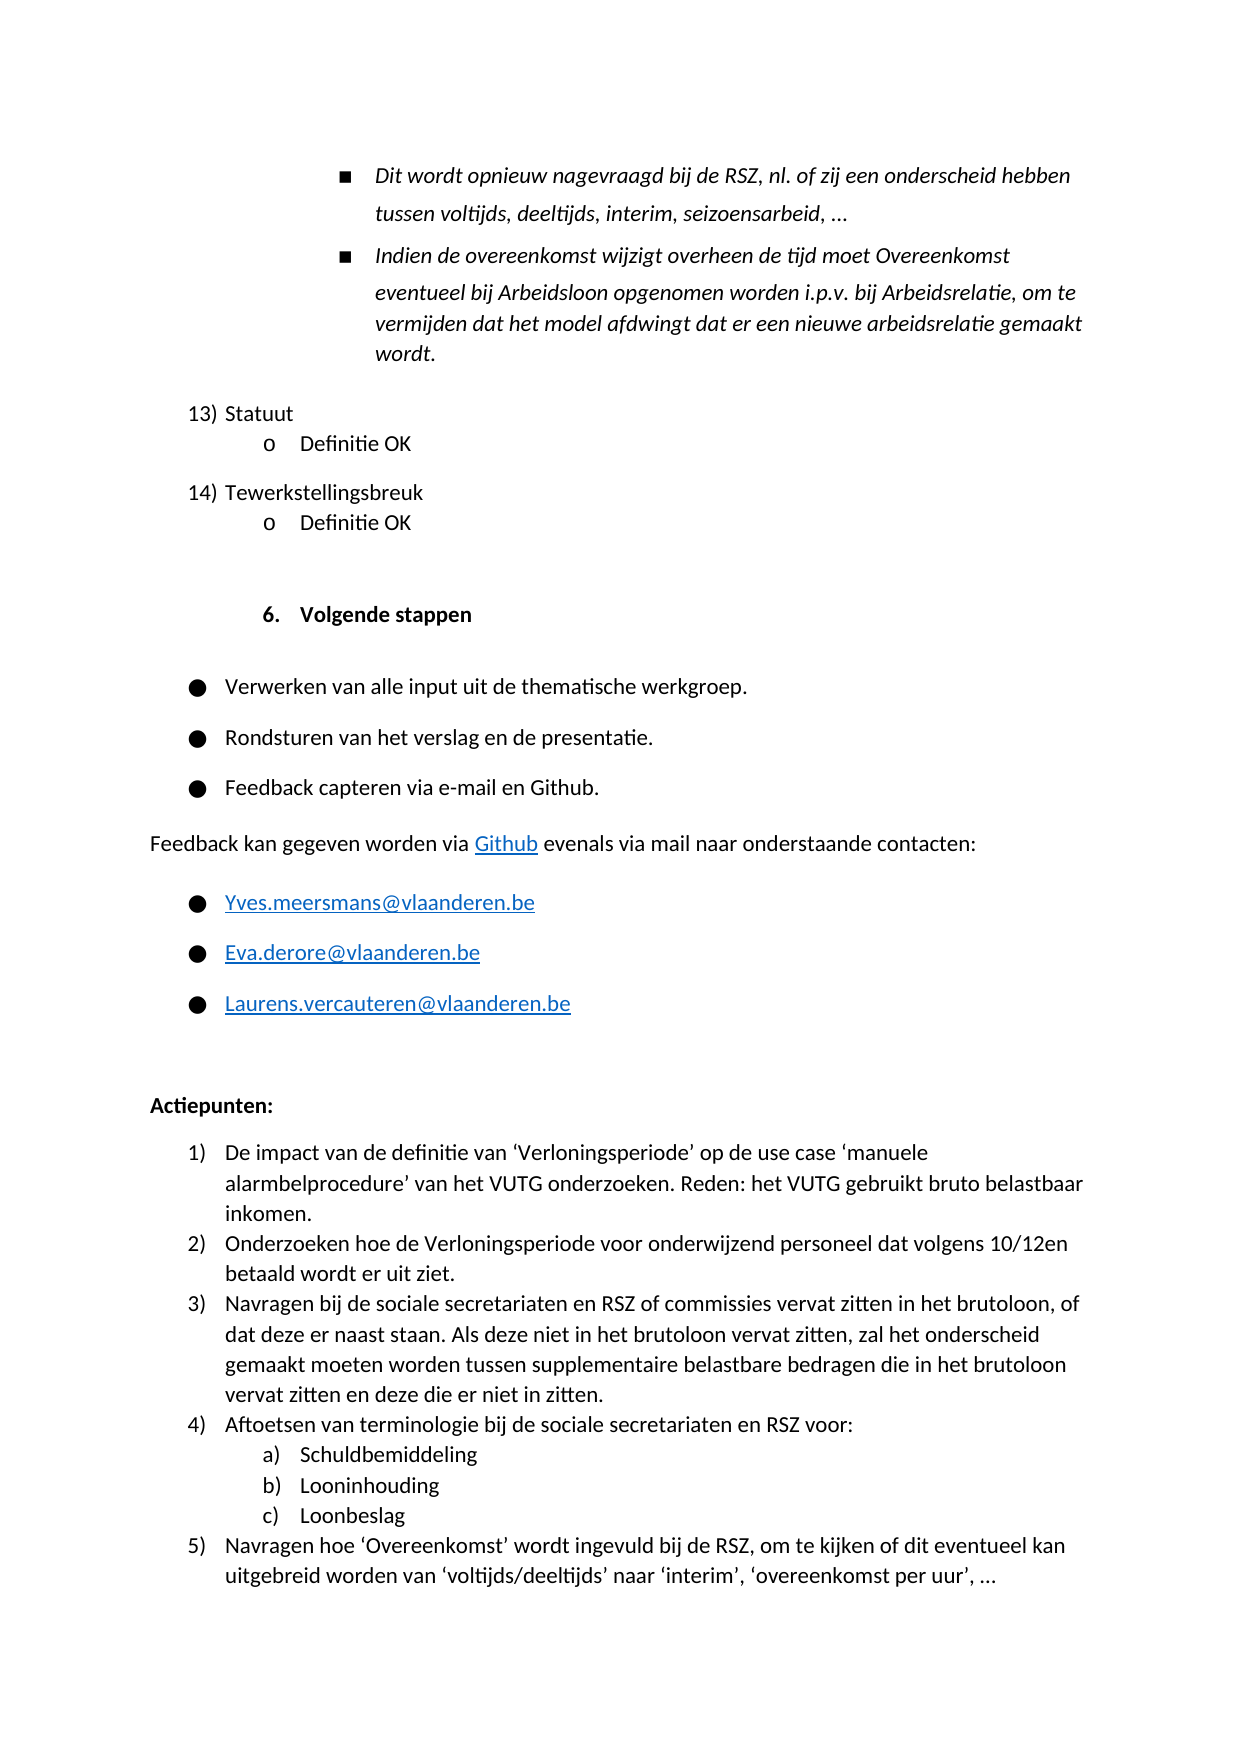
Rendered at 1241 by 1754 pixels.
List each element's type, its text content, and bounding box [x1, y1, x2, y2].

list Schuldbemiddeling [262, 1441, 1090, 1469]
list Tewerkstellingsbreuk [187, 478, 1090, 506]
text Actiepunten: [150, 1092, 1090, 1120]
list Volgende stappen [262, 600, 1090, 628]
list Looninhouding [262, 1471, 1090, 1499]
list Dit wordt opnieuw nagevraagd bij de RSZ, nl. of zij een onderscheid hebben tussen voltijds, deeltijds, interim, seizoensarbeid, ... [337, 150, 1090, 227]
list Loonbeslag [262, 1501, 1090, 1529]
list Navragen bij de sociale secretariaten en RSZ of commissies vervat zitten in het brutoloon, of dat deze er naast staan. Als deze niet in het brutoloon vervat zitten, zal het onderscheid gemaakt moeten worden tussen supplementaire belastbare bedragen die in het brutoloon vervat zitten en deze die er niet in zitten. [187, 1289, 1090, 1408]
list Feedback capteren via e-mail en Github. [187, 762, 1090, 809]
list Definitie OK [262, 429, 1090, 459]
list Indien de overeenkomst wijzigt overheen de tijd moet Overeenkomst eventueel bij Arbeidsloon opgenomen worden i.p.v. bij Arbeidsrelatie, om te vermijden dat het model afdwingt dat er een nieuwe arbeidsrelatie gemaakt wordt. [337, 229, 1090, 367]
list Laurens.vercauteren@vlaanderen.be [187, 977, 1090, 1024]
list Verwerken van alle input uit de thematische werkgroep. [187, 660, 1090, 707]
list Statuut [187, 399, 1090, 427]
list Definitie OK [262, 508, 1090, 537]
list Onderzoeken hoe de Verloningsperiode voor onderwijzend personeel dat volgens 10/12en betaald wordt er uit ziet. [187, 1229, 1090, 1287]
list De impact van de definitie van ‘Verloningsperiode’ op de use case ‘manuele alarmbelprocedure’ van het VUTG onderzoeken. Reden: het VUTG gebruikt bruto belastbaar inkomen. [187, 1138, 1090, 1227]
list Yves.meersmans@vlaanderen.be [187, 876, 1090, 923]
text Feedback kan gegeven worden via Github evenals via mail naar onderstaande contacten: [150, 829, 1090, 857]
list Aftoetsen van terminologie bij de sociale secretariaten en RSZ voor: [187, 1410, 1090, 1438]
list Navragen hoe ‘Overeenkomst’ wordt ingevuld bij de RSZ, om te kijken of dit eventueel kan uitgebreid worden van ‘voltijds/deeltijds’ naar ‘interim’, ‘overeenkomst per uur’, … [187, 1531, 1090, 1589]
list Rondsturen van het verslag en de presentatie. [187, 711, 1090, 758]
list Eva.derore@vlaanderen.be [187, 927, 1090, 974]
